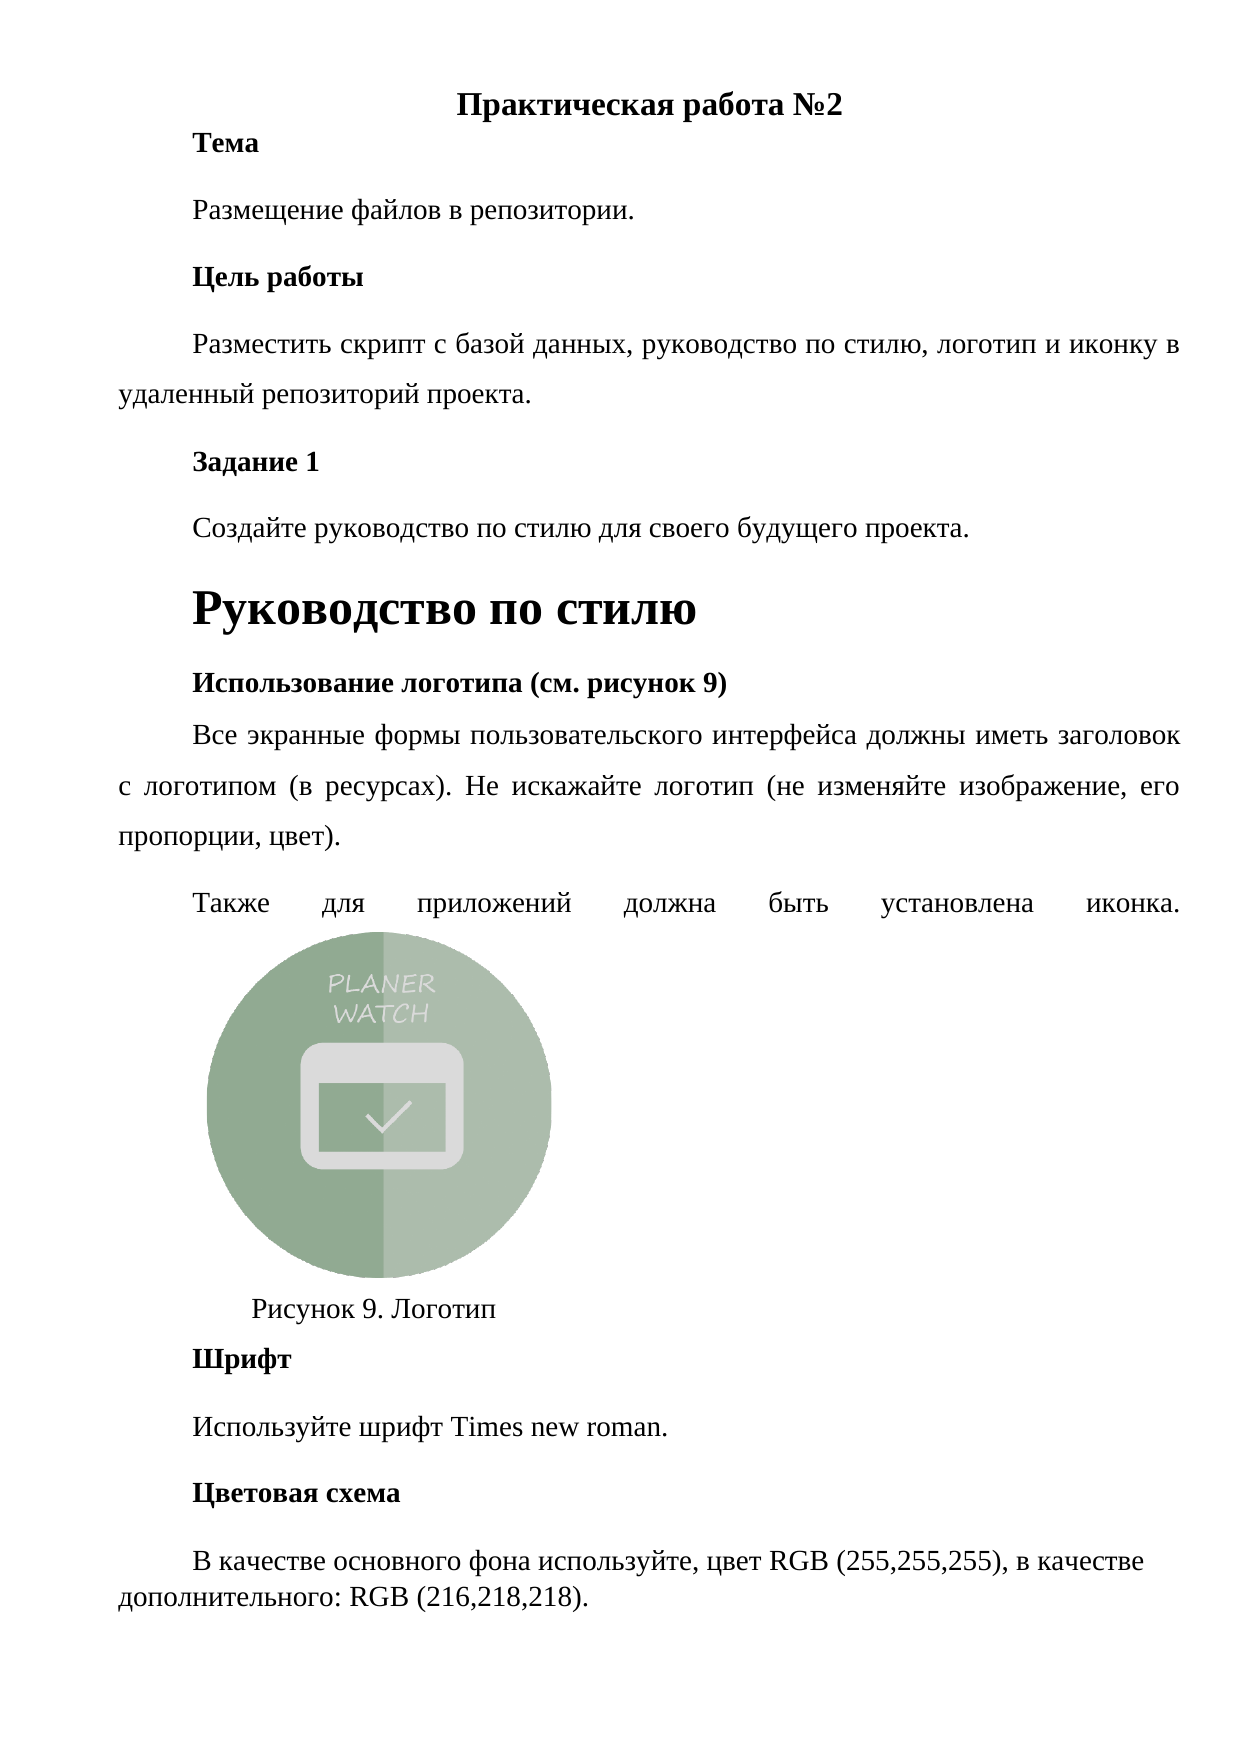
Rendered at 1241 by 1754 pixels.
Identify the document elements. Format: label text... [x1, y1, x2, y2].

text Использование логотипа (см. рисунок 9) [118, 665, 1181, 698]
text Используйте шрифт Times new roman. [118, 1409, 1181, 1442]
text Цель работы [118, 259, 1181, 293]
text Рисунок 9. Логотип [118, 1291, 1181, 1325]
text Тема [118, 125, 1181, 159]
text Разместить скрипт с базой данных, руководство по стилю, логотип и иконку в удаленный репозиторий проекта. [118, 326, 1181, 410]
subtitle Практическая работа №2 [118, 84, 1181, 122]
text Задание 1 [118, 444, 1181, 477]
picture [206, 932, 552, 1278]
text Создайте руководство по стилю для своего будущего проекта. [118, 511, 1181, 544]
text Все экранные формы пользовательского интерфейса должны иметь заголовок с логотипом (в ресурсах). Не искажайте логотип (не изменяйте изображение, его пропорции, цвет). [118, 717, 1181, 852]
text Руководство по стилю [118, 578, 1181, 635]
text Шрифт [118, 1342, 1181, 1375]
text Цветовая схема [118, 1476, 1181, 1509]
text Размещение файлов в репозитории. [118, 192, 1181, 226]
text В качестве основного фона используйте, цвет RGB (255,255,255), в качестве дополнительного: RGB (216,218,218). [118, 1543, 1181, 1612]
